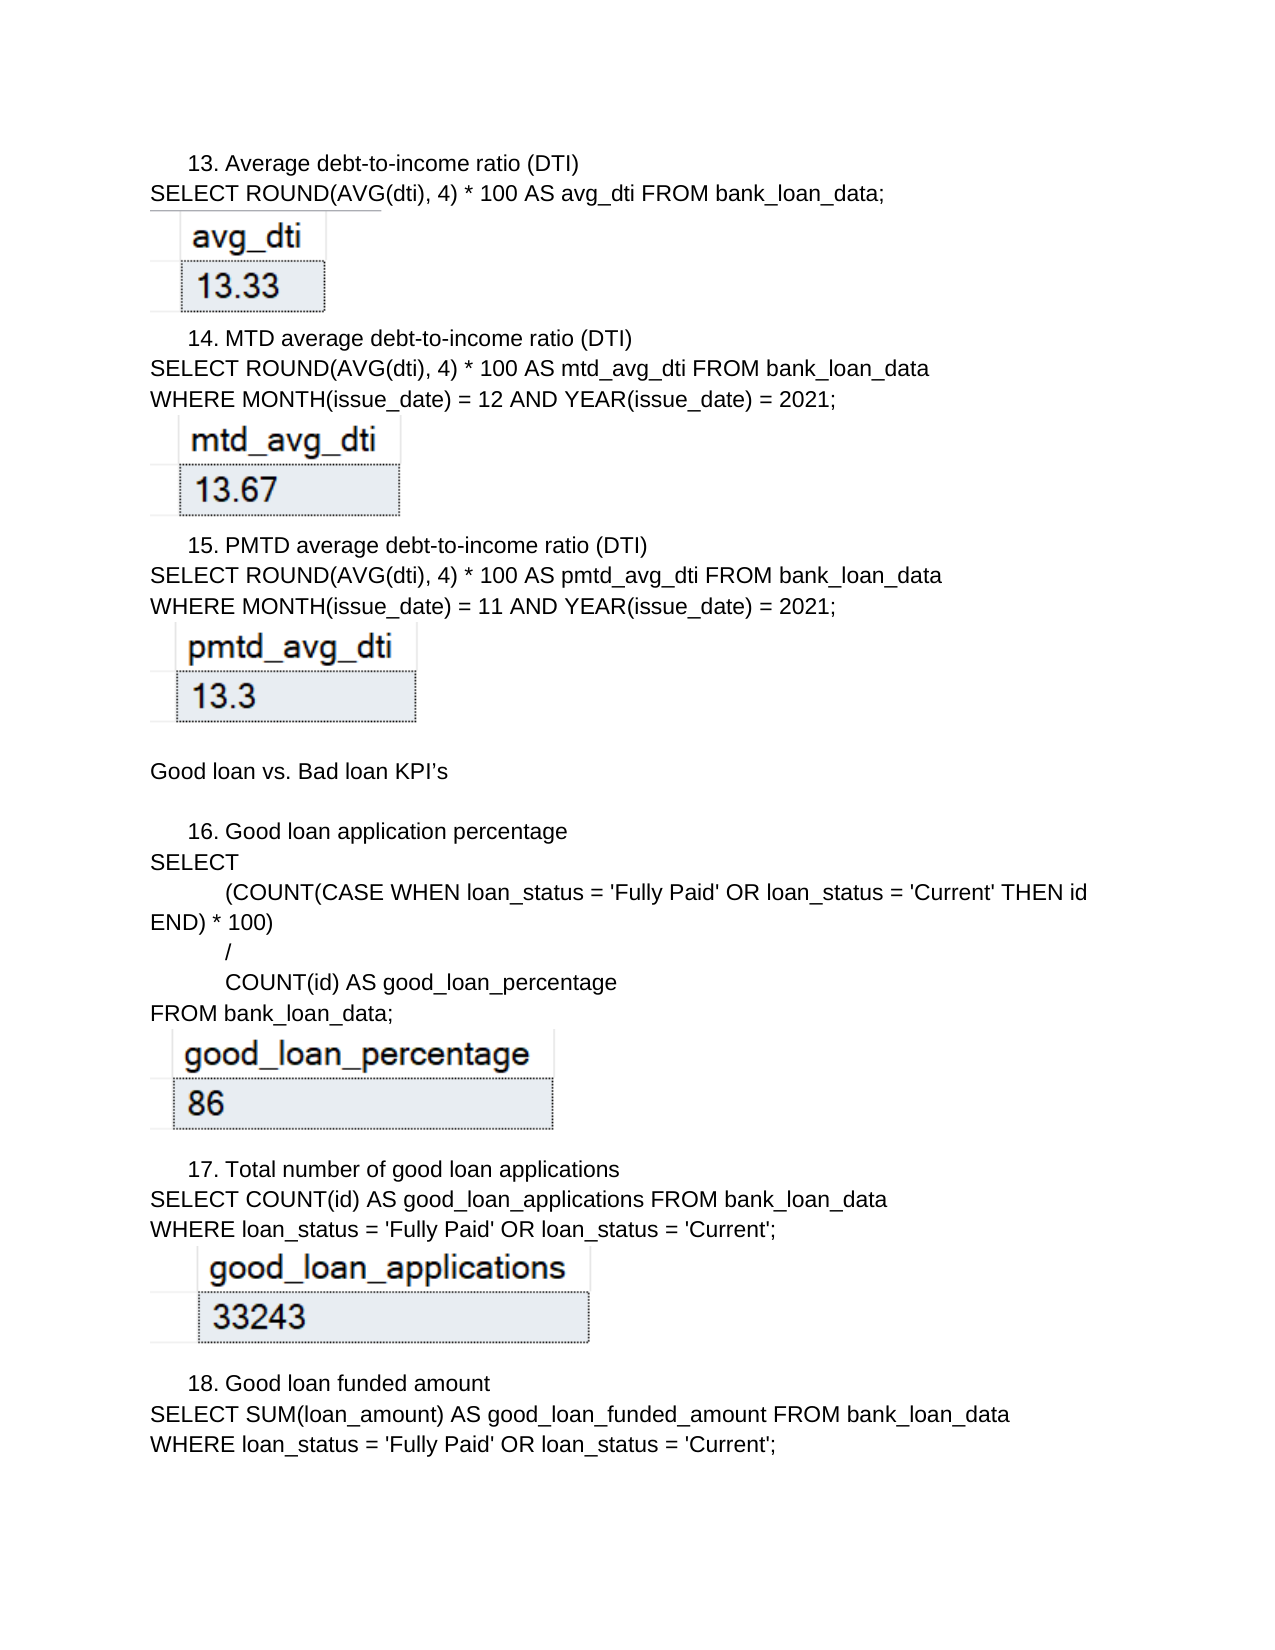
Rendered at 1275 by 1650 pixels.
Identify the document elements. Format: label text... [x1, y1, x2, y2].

list PMTD average debt-to-income ratio (DTI) [187, 532, 1125, 558]
text Good loan vs. Bad loan KPI’s [150, 758, 1125, 784]
text / [150, 939, 1125, 966]
text SELECT ROUND(AVG(dti), 4) * 100 AS mtd_avg_dti FROM bank_loan_data [150, 355, 1125, 382]
list Good loan application percentage [187, 818, 1125, 845]
list Average debt-to-income ratio (DTI) [187, 150, 1125, 176]
text WHERE loan_status = 'Fully Paid' OR loan_status = 'Current'; [150, 1431, 1125, 1457]
picture [150, 210, 382, 322]
picture [150, 415, 444, 529]
text WHERE MONTH(issue_date) = 12 AND YEAR(issue_date) = 2021; [150, 386, 1125, 412]
text FROM bank_loan_data; [150, 999, 1125, 1026]
text WHERE loan_status = 'Fully Paid' OR loan_status = 'Current'; [150, 1216, 1125, 1242]
picture [150, 1246, 654, 1367]
text COUNT(id) AS good_loan_percentage [150, 969, 1125, 996]
picture [150, 1029, 588, 1152]
list MTD average debt-to-income ratio (DTI) [187, 325, 1125, 352]
text WHERE MONTH(issue_date) = 11 AND YEAR(issue_date) = 2021; [150, 593, 1125, 619]
text SELECT [150, 848, 1125, 875]
text SELECT ROUND(AVG(dti), 4) * 100 AS avg_dti FROM bank_loan_data; [150, 180, 1125, 207]
text (COUNT(CASE WHEN loan_status = 'Fully Paid' OR loan_status = 'Current' THEN id END) * 100) [150, 879, 1125, 935]
text SELECT COUNT(id) AS good_loan_applications FROM bank_loan_data [150, 1186, 1125, 1212]
picture [150, 622, 476, 754]
text SELECT ROUND(AVG(dti), 4) * 100 AS pmtd_avg_dti FROM bank_loan_data [150, 562, 1125, 589]
list Good loan funded amount [187, 1370, 1125, 1397]
text SELECT SUM(loan_amount) AS good_loan_funded_amount FROM bank_loan_data [150, 1401, 1125, 1427]
list Total number of good loan applications [187, 1156, 1125, 1182]
